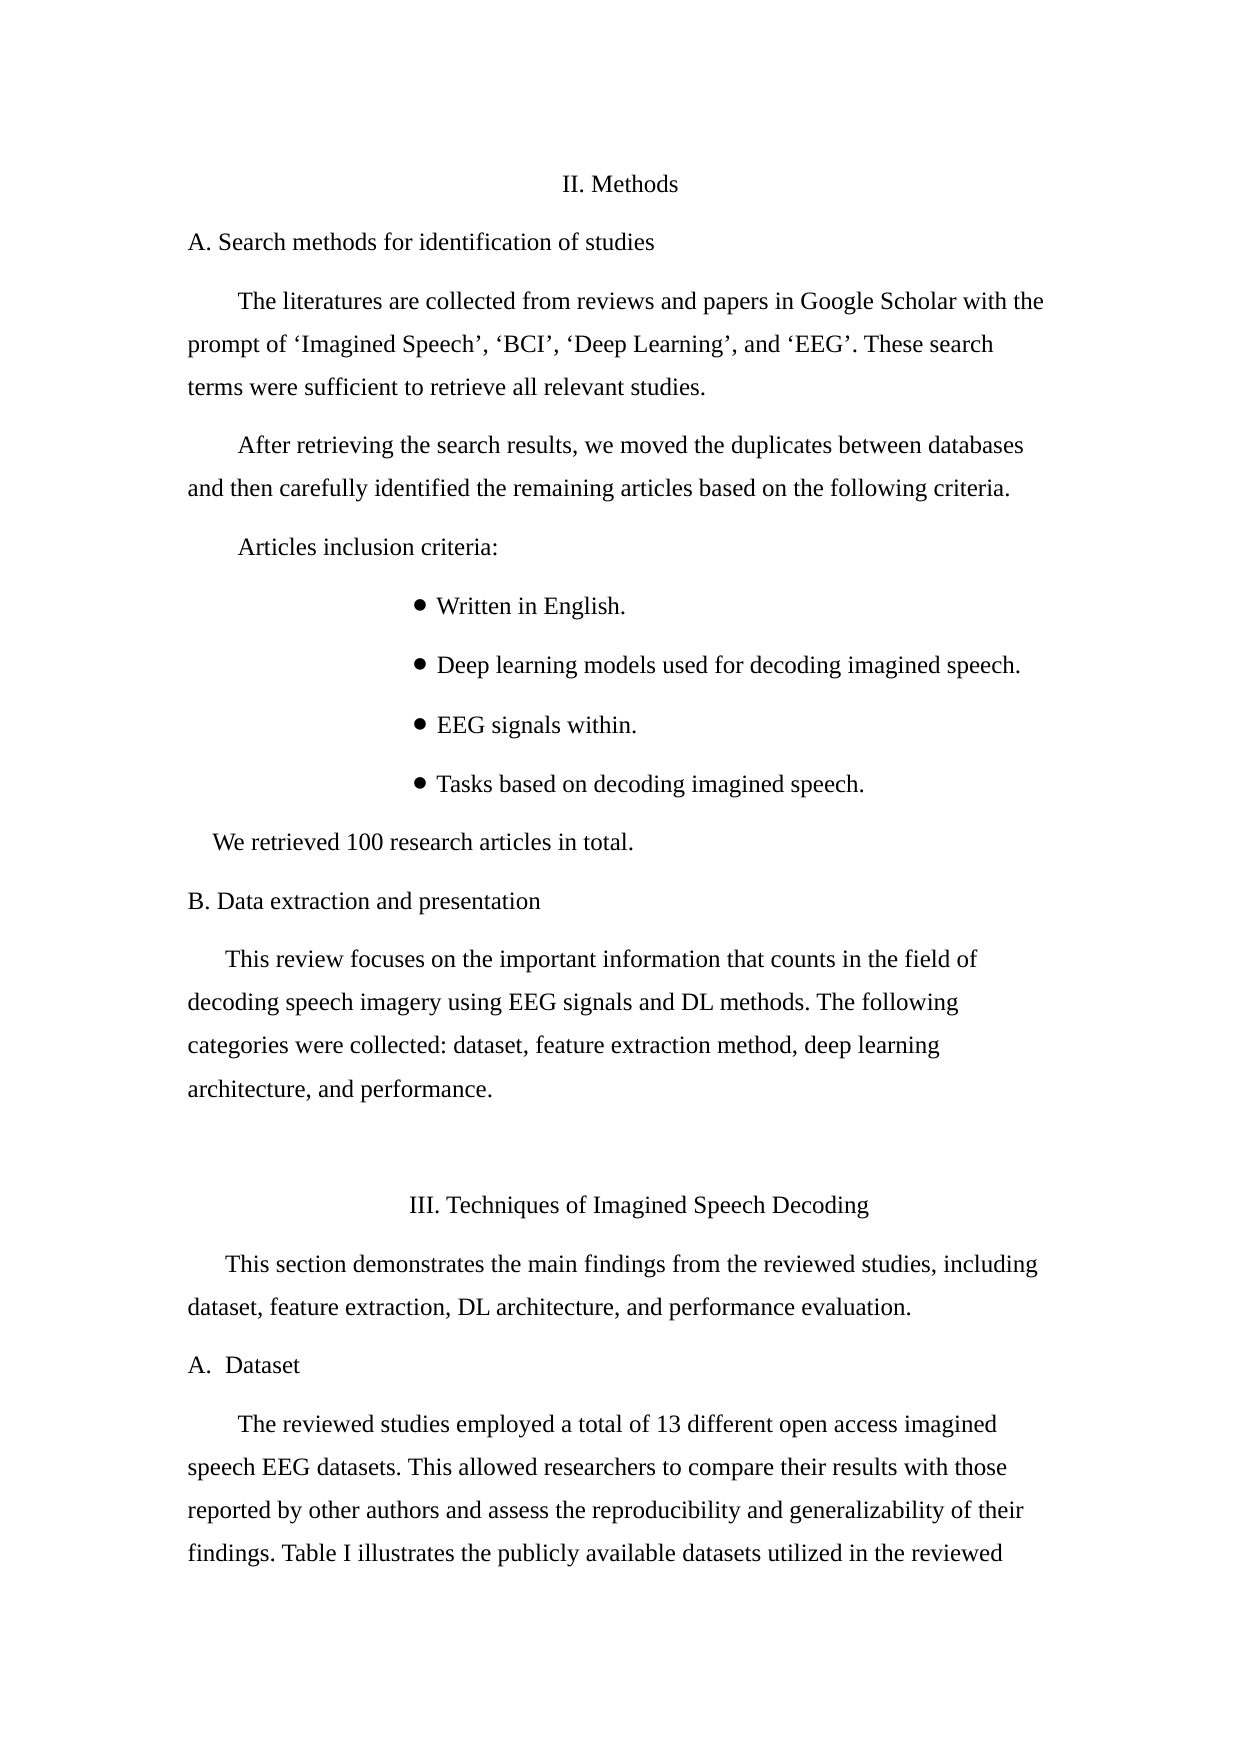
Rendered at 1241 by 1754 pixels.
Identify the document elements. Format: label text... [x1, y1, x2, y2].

text II. Methods [187, 164, 1053, 202]
text ⚫ Tasks based on decoding imagined speech. [187, 764, 1053, 801]
text Articles inclusion criteria: [187, 528, 1053, 565]
list Dataset [187, 1346, 1053, 1384]
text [187, 1405, 1053, 1572]
text After retrieving the search results, we moved the duplicates between databases and then carefully identified the remaining articles based on the following criteria. [187, 426, 1053, 507]
text B. Data extraction and presentation [187, 882, 1053, 919]
text The literatures are collected from reviews and papers in Google Scholar with the prompt of ‘Imagined Speech’, ‘BCI’, ‘Deep Learning’, and ‘EEG’. These search terms were sufficient to retrieve all relevant studies. [187, 281, 1053, 405]
list III. Techniques of Imagined Speech Decoding [225, 1186, 1053, 1224]
text We retrieved 100 research articles in total. [187, 823, 1053, 861]
text ⚫ Written in English. [187, 586, 1053, 623]
text This section demonstrates the main findings from the reviewed studies, including dataset, feature extraction, DL architecture, and performance evaluation. [187, 1245, 1053, 1325]
text ⚫ EEG signals within. [187, 704, 1053, 742]
text A. Search methods for identification of studies [187, 223, 1053, 260]
text This review focuses on the important information that counts in the field of decoding speech imagery using EEG signals and DL methods. The following categories were collected: dataset, feature extraction method, deep learning architecture, and performance. [187, 940, 1053, 1107]
text ⚫ Deep learning models used for decoding imagined speech. [187, 645, 1053, 683]
